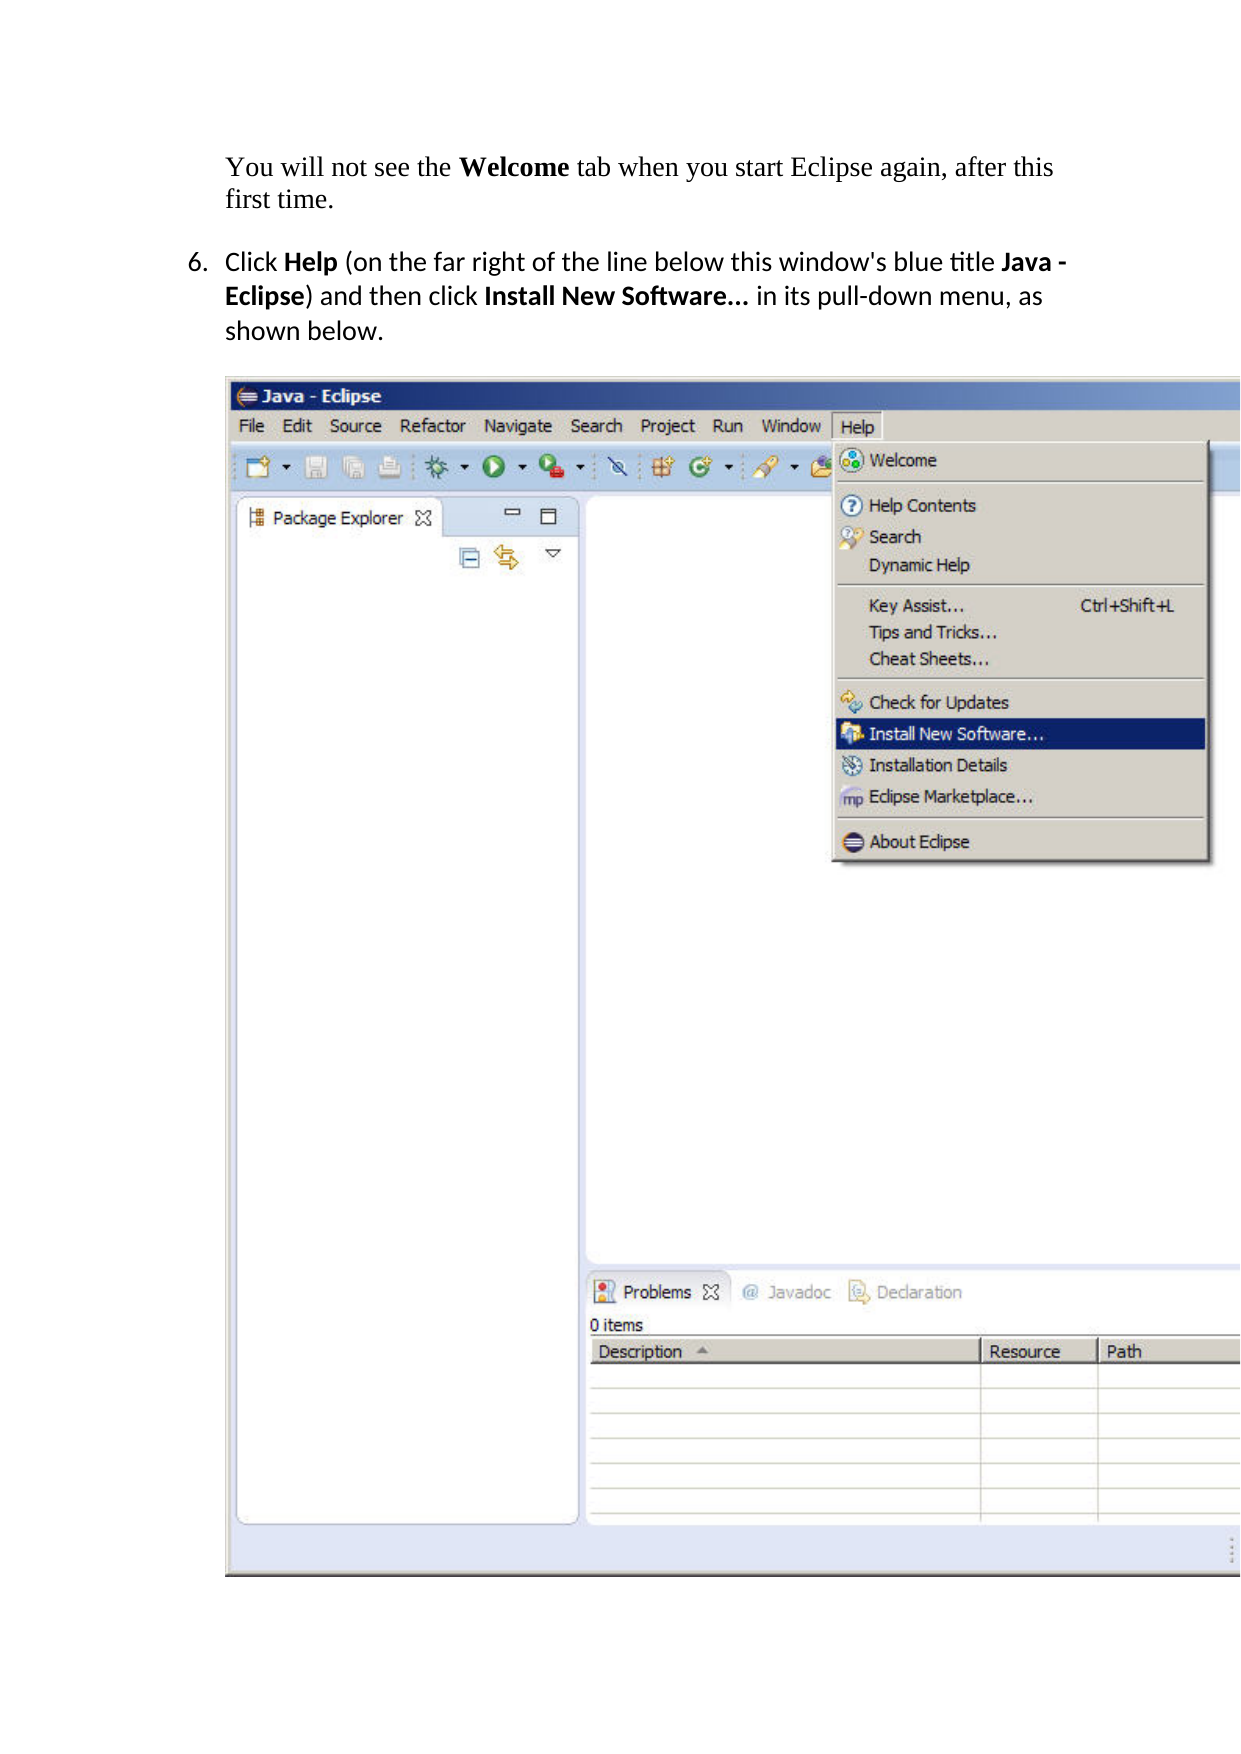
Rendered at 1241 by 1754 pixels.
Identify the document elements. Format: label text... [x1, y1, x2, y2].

list Click Help (on the far right of the line below this window's blue title Java - Eclipse) and then click Install New Software... in its pull-down menu, as shown below. [187, 244, 1090, 347]
picture [225, 376, 1241, 1577]
text You will not see the Welcome tab when you start Eclipse again, after this first time. [225, 150, 1090, 215]
